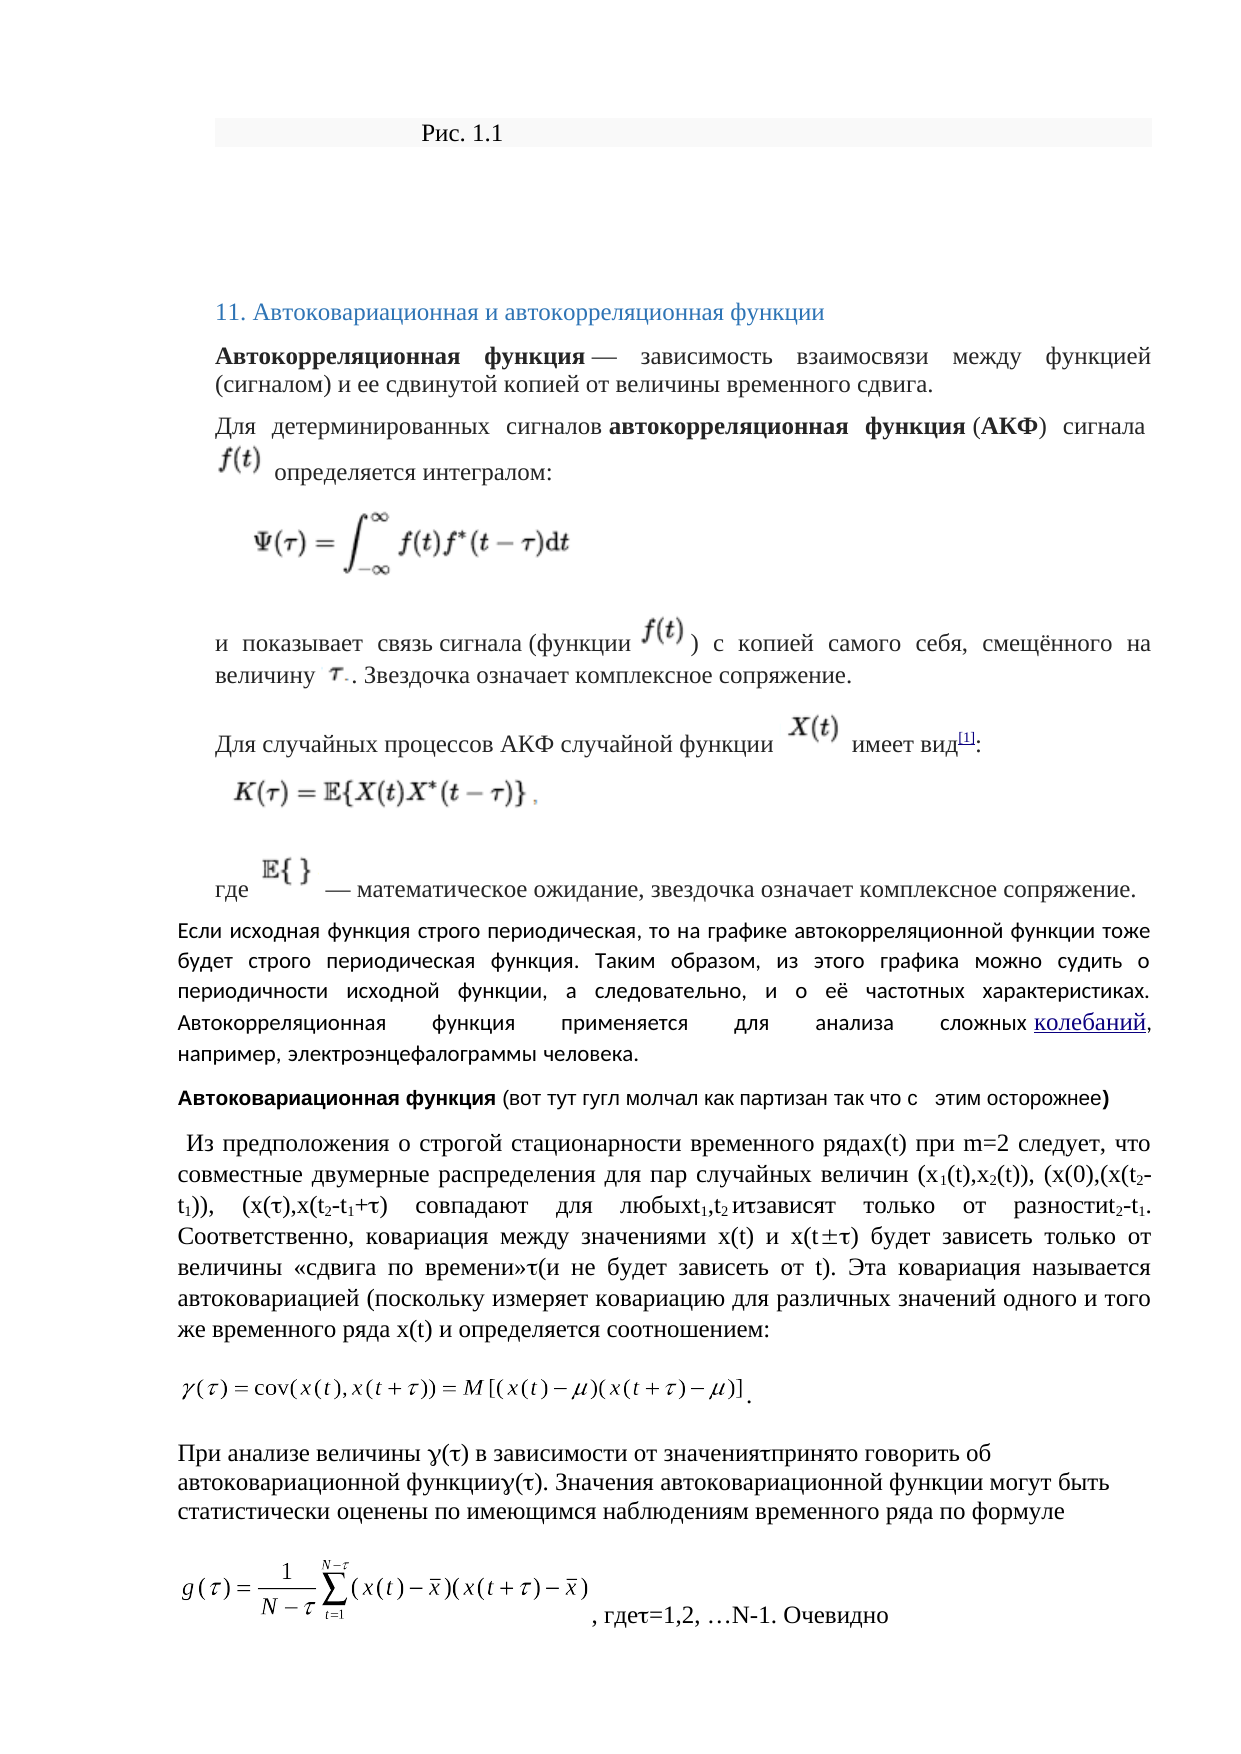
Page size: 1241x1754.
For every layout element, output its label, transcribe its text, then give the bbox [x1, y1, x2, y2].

picture [177, 1374, 746, 1404]
text При анализе величины () в зависимости от значенияпринято говорить об автоковариационной функции(). Значения автоковариационной функции могут быть статистически оценены по имеющимся наблюдениям временного ряда по формуле [177, 1438, 1152, 1525]
picture [321, 656, 352, 684]
text Для случайных процессов АКФ случайной функции {\displaystyle X(t)} имеет вид[1]: [215, 701, 1152, 758]
picture [214, 770, 585, 824]
subtitle Автоковариационная и автокорреляционная функции [215, 297, 1152, 326]
picture [221, 498, 603, 591]
text где {\displaystyle \mathbb {E} \{\ \}} — математическое ожидание, звездочка означает комплексное сопряжение. [215, 844, 1152, 902]
picture [779, 701, 846, 753]
picture [214, 439, 268, 481]
text Автоковариационная функция (вот тут гугл молчал как партизан так что с этим осторожнее) [177, 1086, 1152, 1110]
text Автокорреляционная функция — зависимость взаимосвязи между функцией (сигналом) и ее сдвинутой копией от величины временного сдвига. [215, 341, 1152, 398]
picture [255, 843, 319, 897]
text Из предположения о строгой стационарности временного рядах(t) при m=2 следует, что совместные двумерные распределения для пар случайных величин (x1(t),x2(t)), (x(0),(x(t2-t1)), (x(),x(t2-t1+) совпадают для любыхt1,t2 изависят только от разностиt2-t1. Соответственно, ковариация между значениями x(t) и x(t) будет зависеть только от величины «сдвига по времени»(и не будет зависеть от t). Эта ковариация называется автоковариацией (поскольку измеряет ковариацию для различных значений одного и того же временного ряда x(t) и определяется соотношением: [177, 1128, 1152, 1343]
picture [637, 610, 691, 652]
text Рис. 1.1 [215, 118, 1152, 147]
text и показывает связь сигнала (функции {\displaystyle \;f(t)}) с копией самого себя, смещённого на величину {\displaystyle \tau }. Звездочка означает комплексное сопряжение. [215, 611, 1152, 688]
text Для детерминированных сигналов автокорреляционная функция (АКФ) сигнала {\displaystyle f(t)} определяется интегралом: [215, 411, 1152, 486]
text Если исходная функция строго периодическая, то на графике автокорреляционной функции тоже будет строго периодическая функция. Таким образом, из этого графика можно судить о периодичности исходной функции, а следовательно, и о её частотных характеристиках. Автокорреляционная функция применяется для анализа сложных колебаний, например, электроэнцефалограммы человека. [177, 915, 1152, 1067]
picture [177, 1553, 592, 1624]
